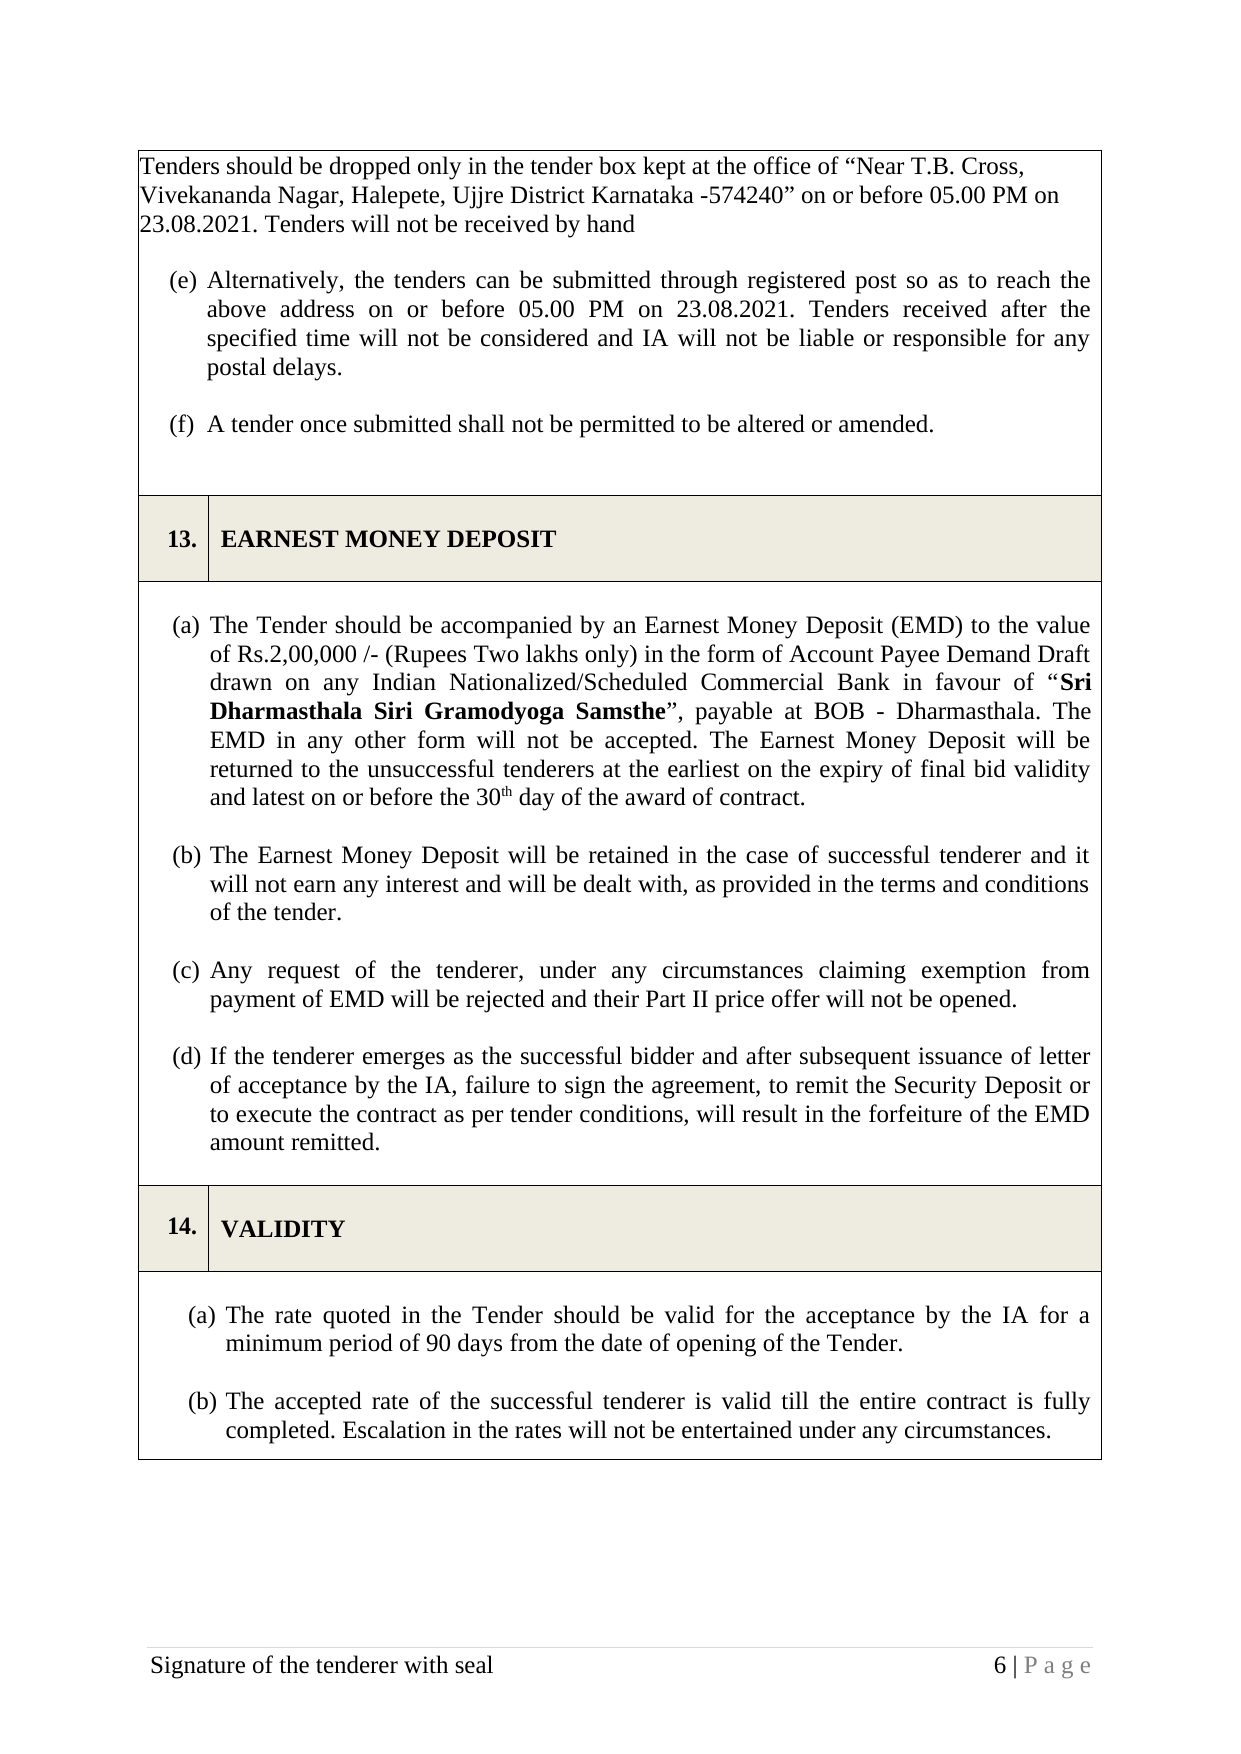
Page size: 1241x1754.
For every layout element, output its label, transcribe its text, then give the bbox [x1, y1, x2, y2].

table_cell The rate quoted in the Tender should be valid for the acceptance by the IA for a minimum period of 90 days from the date of opening of the Tender. The accepted rate of the successful tenderer is valid till the entire contract is fully completed. Escalation in the rates will not be entertained under any circumstances. [139, 1272, 1101, 1458]
table_cell Tenders should be dropped only in the tender box kept at the office of “Near T.B. Cross, Vivekananda Nagar, Halepete, Ujjre District Karnataka -574240” on or before 05.00 PM on 23.08.2021. Tenders will not be received by hand Alternatively, the tenders can be submitted through registered post so as to reach the above address on or before 05.00 PM on 23.08.2021. Tenders received after the specified time will not be considered and IA will not be liable or responsible for any postal delays. A tender once submitted shall not be permitted to be altered or amended. [139, 151, 1101, 495]
table_cell 13. [139, 496, 208, 581]
table_cell 14. [139, 1186, 208, 1271]
table_cell EARNEST MONEY DEPOSIT [209, 496, 1101, 581]
table_cell The Tender should be accompanied by an Earnest Money Deposit (EMD) to the value of Rs.2,00,000 /- (Rupees Two lakhs only) in the form of Account Payee Demand Draft drawn on any Indian Nationalized/Scheduled Commercial Bank in favour of “Sri Dharmasthala Siri Gramodyoga Samsthe”, payable at BOB - Dharmasthala. The EMD in any other form will not be accepted. The Earnest Money Deposit will be returned to the unsuccessful tenderers at the earliest on the expiry of final bid validity and latest on or before the 30th day of the award of contract. The Earnest Money Deposit will be retained in the case of successful tenderer and it will not earn any interest and will be dealt with, as provided in the terms and conditions of the tender. Any request of the tenderer, under any circumstances claiming exemption from payment of EMD will be rejected and their Part II price offer will not be opened. If the tenderer emerges as the successful bidder and after subsequent issuance of letter of acceptance by the IA, failure to sign the agreement, to remit the Security Deposit or to execute the contract as per tender conditions, will result in the forfeiture of the EMD amount remitted. [139, 582, 1101, 1185]
table_cell VALIDITY [209, 1186, 1101, 1271]
